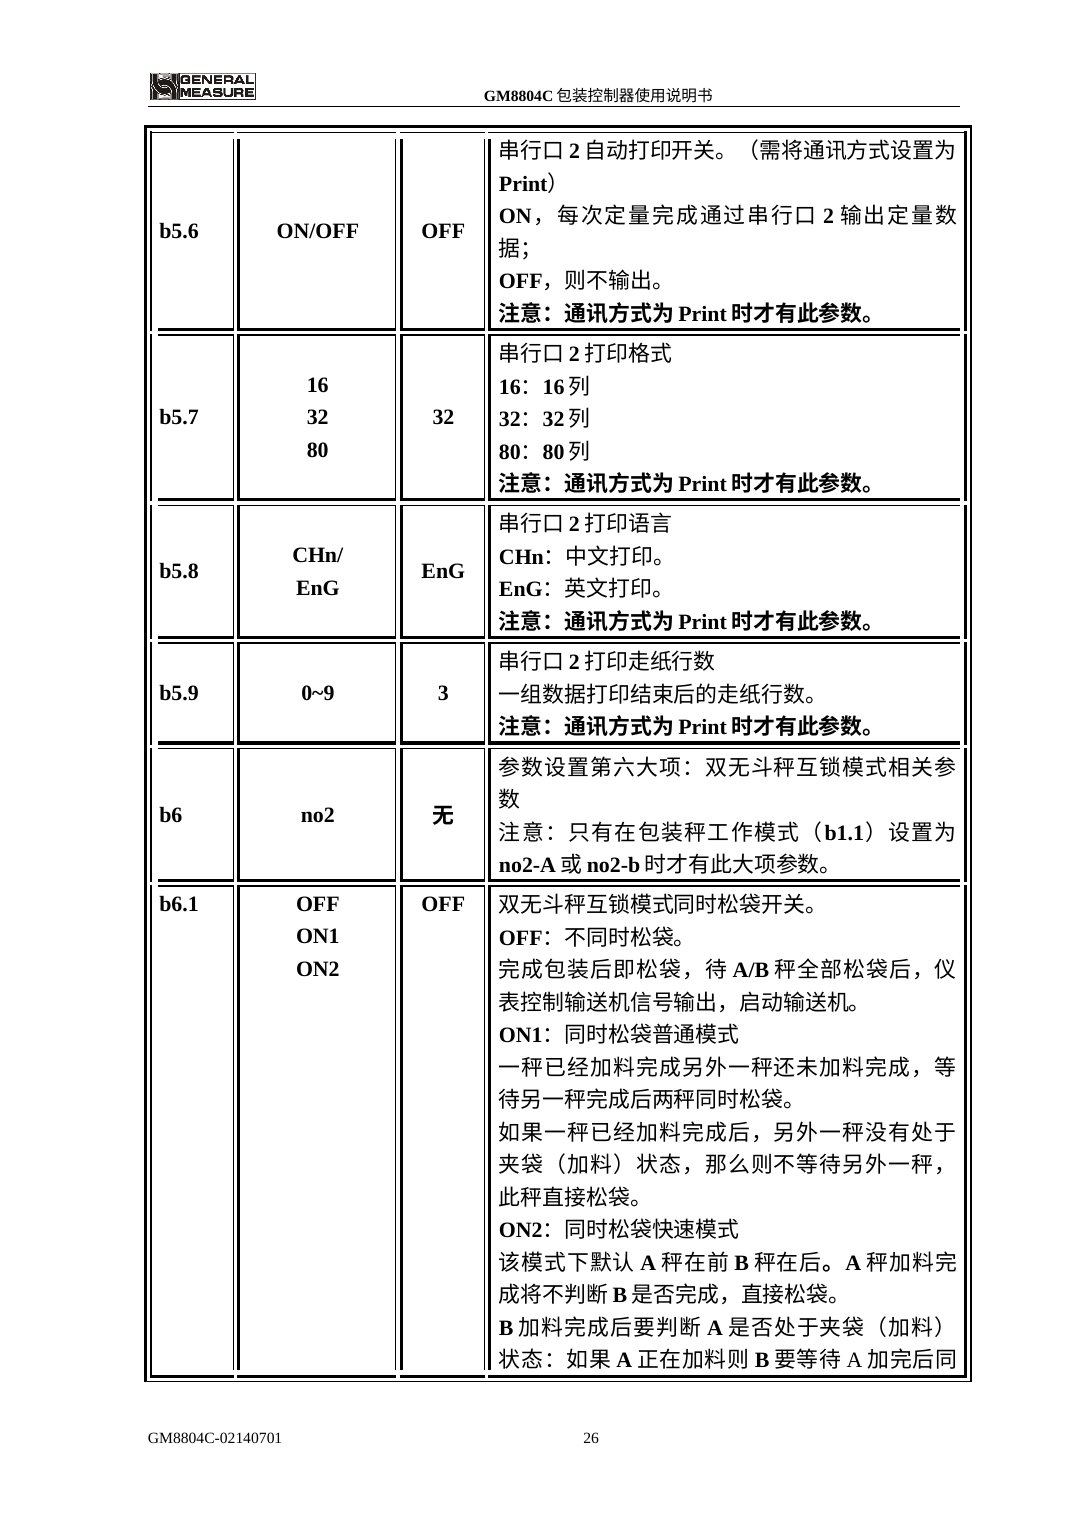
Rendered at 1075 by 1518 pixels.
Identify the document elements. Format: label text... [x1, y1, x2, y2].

table_cell 3 [399, 636, 487, 741]
table_cell CHn/ EnG [236, 498, 399, 636]
table_cell OFF ON1 ON2 [236, 879, 399, 1374]
table_cell 16 32 80 [236, 328, 399, 498]
table_cell 串行口2打印走纸行数 一组数据打印结束后的走纸行数。 注意：通讯方式为Print时才有此参数。 [488, 636, 968, 741]
table_cell OFF [399, 879, 487, 1374]
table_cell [488, 879, 968, 1374]
table_cell ON/OFF [236, 128, 399, 328]
table_cell b5.6 [148, 128, 236, 328]
table_cell no2 [236, 741, 399, 879]
table_cell b6.1 [148, 879, 236, 1374]
table_cell 串行口2打印语言 CHn：中文打印。 EnG：英文打印。 注意：通讯方式为Print时才有此参数。 [488, 498, 968, 636]
table_cell 无 [399, 741, 487, 879]
table_cell 串行口2打印格式 16：16列 32：32列 80：80列 注意：通讯方式为Print时才有此参数。 [488, 328, 968, 498]
table_cell b5.9 [148, 636, 236, 741]
table_cell b6 [148, 741, 236, 879]
table_cell 0~9 [236, 636, 399, 741]
table_cell OFF [399, 128, 487, 328]
table_cell 32 [399, 328, 487, 498]
table_cell 串行口2自动打印开关。（需将通讯方式设置为Print） ON，每次定量完成通过串行口2输出定量数据； OFF，则不输出。 注意：通讯方式为Print时才有此参数。 [488, 128, 968, 328]
table_cell 参数设置第六大项：双无斗秤互锁模式相关参数 注意：只有在包装秤工作模式（b1.1）设置为no2-A或no2-b时才有此大项参数。 [488, 741, 968, 879]
table_cell EnG [399, 498, 487, 636]
table_cell b5.8 [148, 498, 236, 636]
table_cell b5.7 [148, 328, 236, 498]
